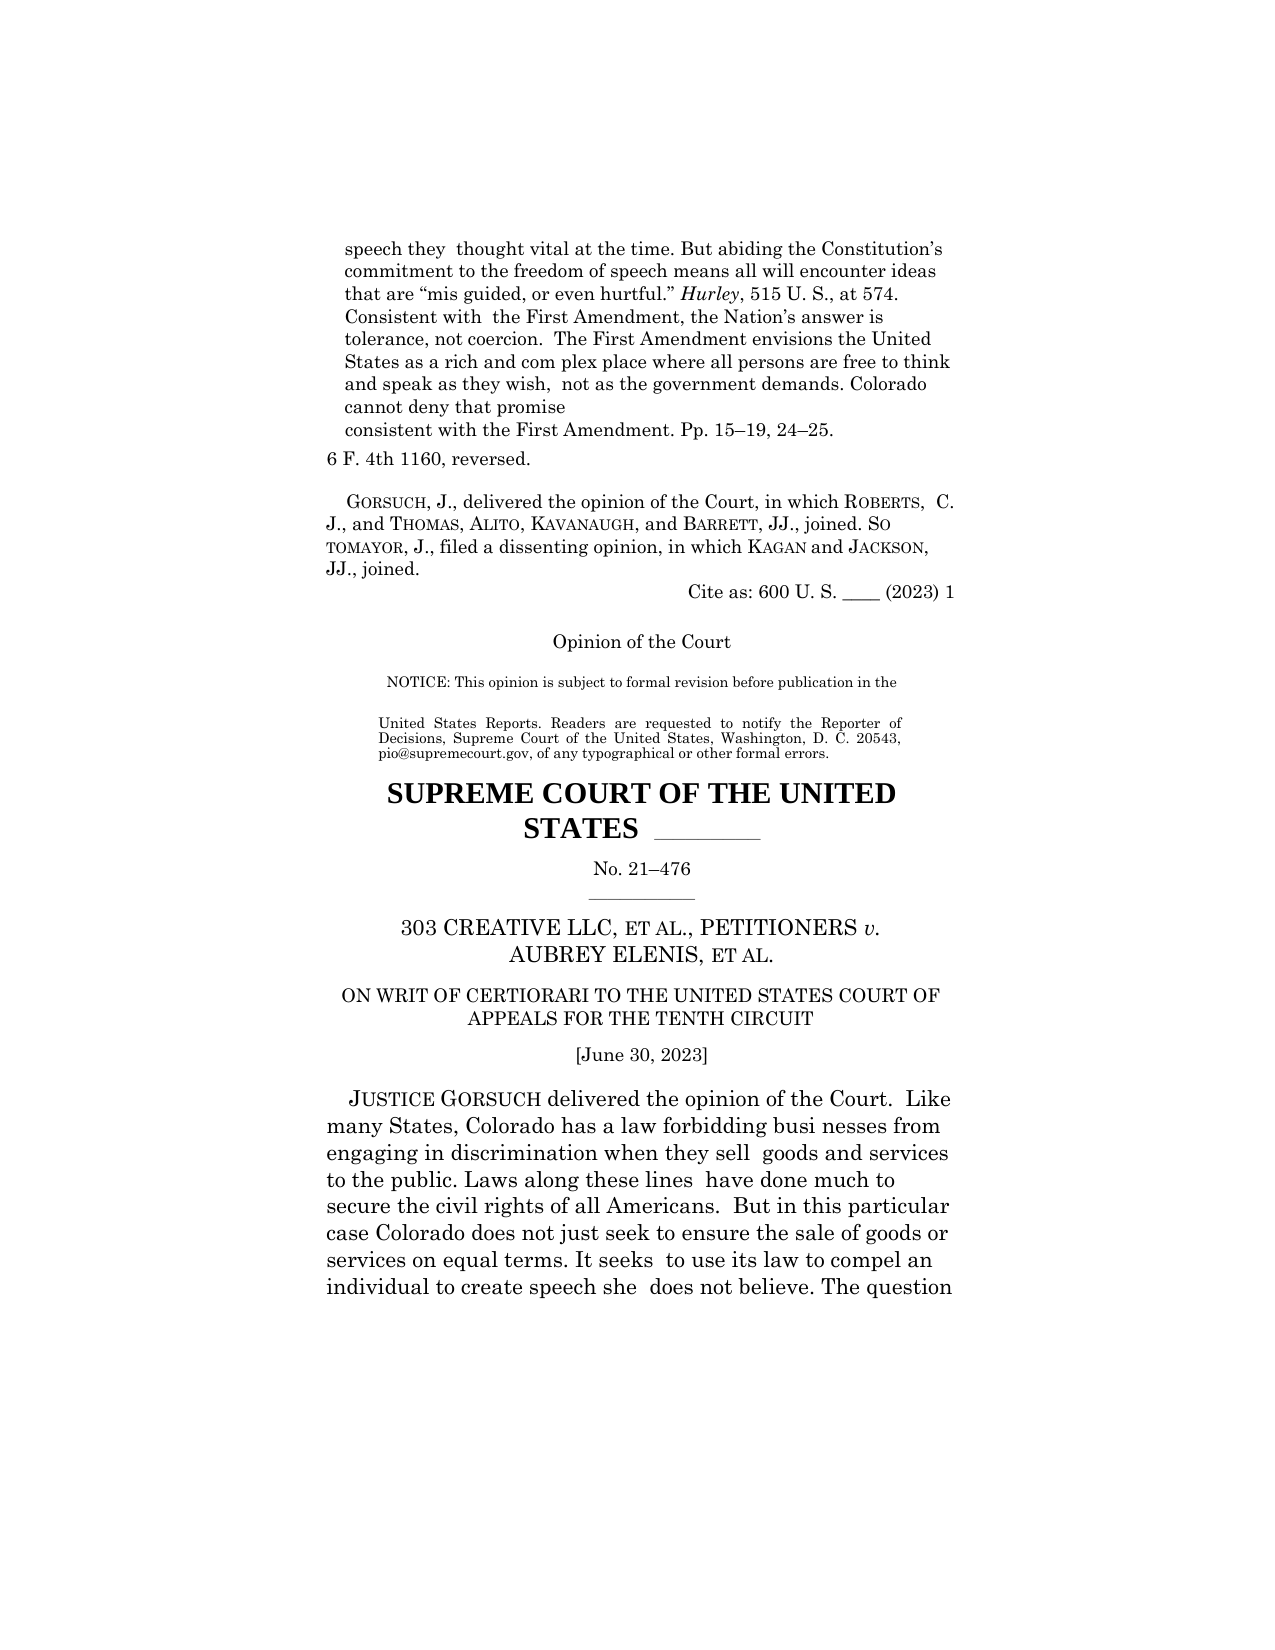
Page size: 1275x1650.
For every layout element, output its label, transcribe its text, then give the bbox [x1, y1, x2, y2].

text Opinion of the Court [324, 630, 959, 652]
text consistent with the First Amendment. Pp. 15–19, 24–25. 6 F. 4th 1160, reversed. [326, 418, 845, 469]
text SUPREME COURT OF THE UNITED STATES _________________ [327, 775, 956, 845]
text NOTICE: This opinion is subject to formal revision before publication in the [324, 673, 959, 691]
text Cite as: 600 U. S. ____ (2023) 1 [324, 580, 955, 602]
text [June 30, 2023] [324, 1043, 959, 1066]
text ON WRIT OF CERTIORARI TO THE UNITED STATES COURT OF APPEALS FOR THE TENTH CIRCUIT [339, 984, 943, 1029]
text 303 CREATIVE LLC, ET AL., PETITIONERS v. AUBREY ELENIS, ET AL. [388, 914, 895, 967]
text GORSUCH, J., delivered the opinion of the Court, in which ROBERTS, C. J., and THOMAS, ALITO, KAVANAUGH, and BARRETT, JJ., joined. SO TOMAYOR, J., filed a dissenting opinion, in which KAGAN and JACKSON, JJ., joined. [326, 489, 955, 580]
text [344, 237, 955, 417]
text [326, 1085, 956, 1299]
text United States Reports. Readers are requested to notify the Reporter of Decisions, Supreme Court of the United States, Washington, D. C. 20543, pio@supremecourt.gov, of any typographical or other formal errors. [378, 717, 902, 762]
text _________________ [324, 886, 959, 901]
text No. 21–476 [324, 857, 959, 879]
